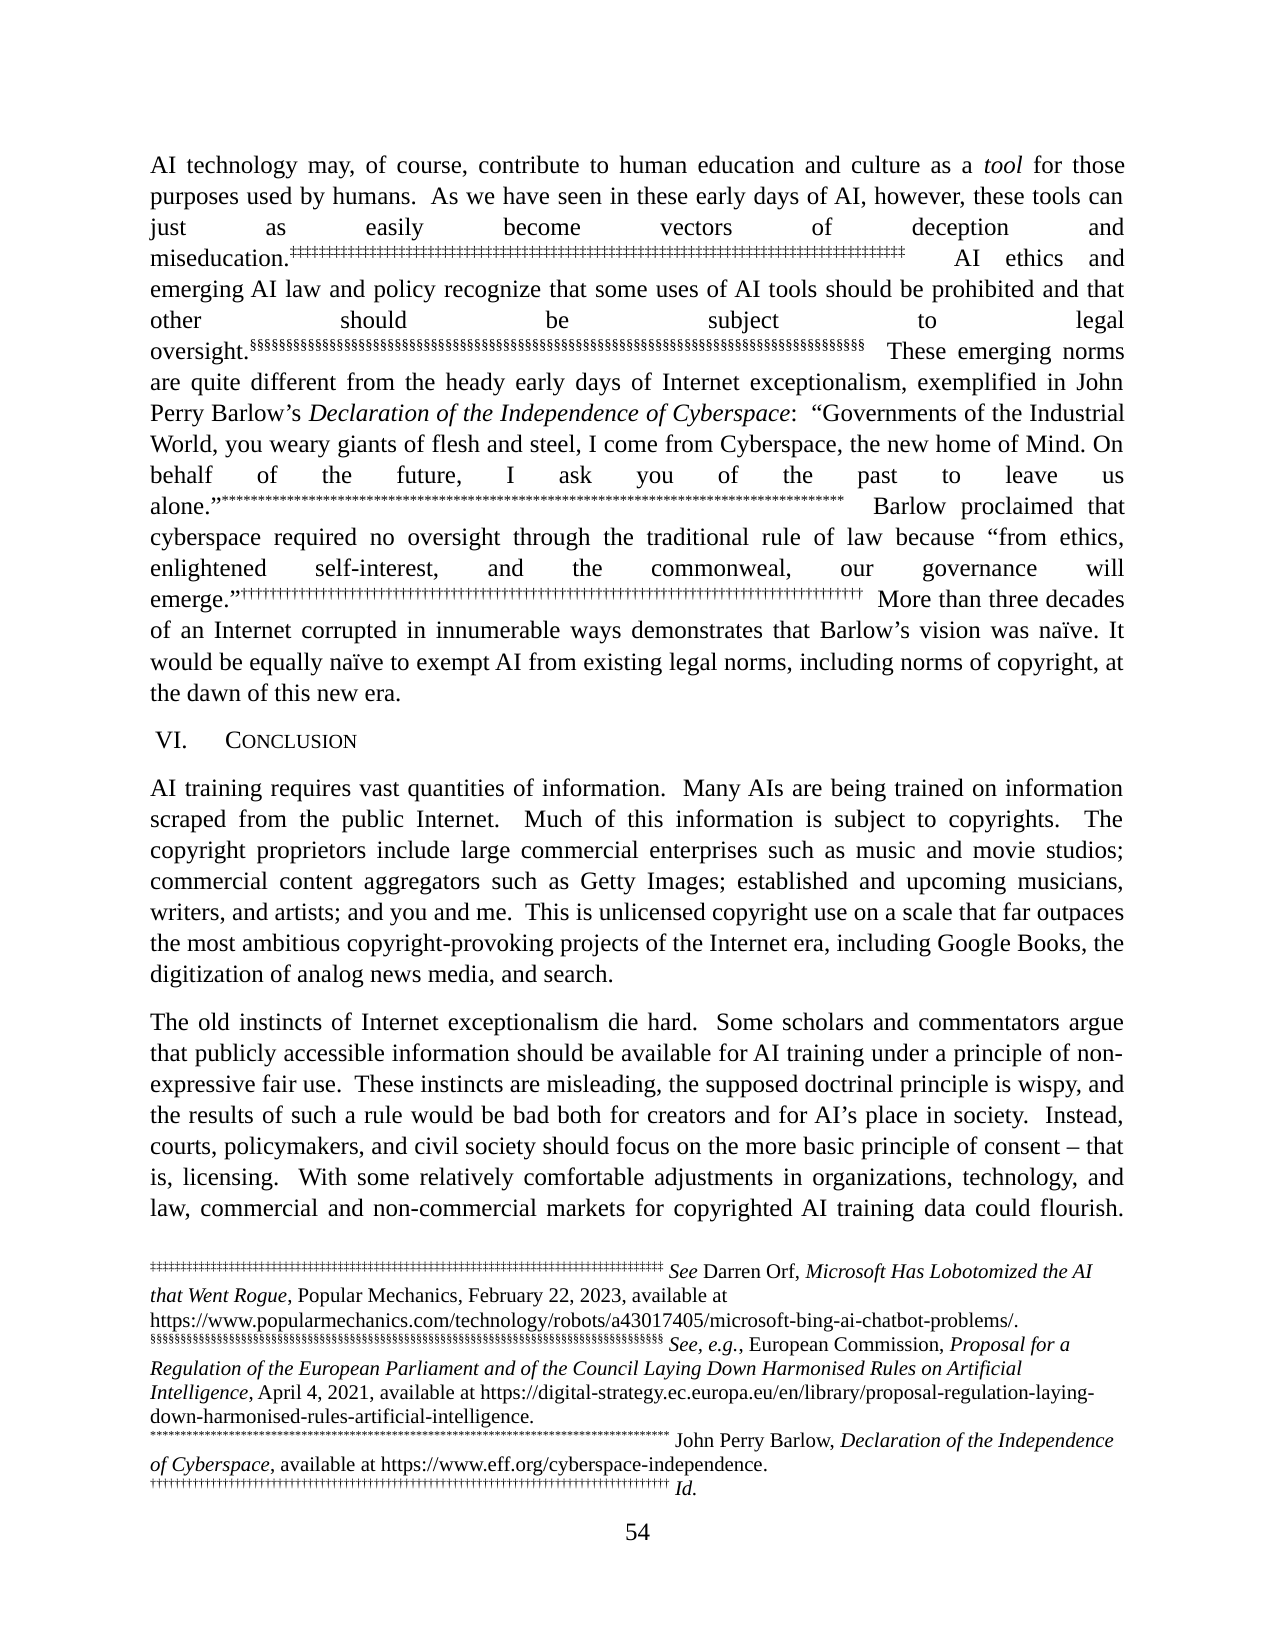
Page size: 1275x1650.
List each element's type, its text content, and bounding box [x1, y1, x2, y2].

text AI training requires vast quantities of information. Many AIs are being trained on information scraped from the public Internet. Much of this information is subject to copyrights. The copyright proprietors include large commercial enterprises such as music and movie studios; commercial content aggregators such as Getty Images; established and upcoming musicians, writers, and artists; and you and me. This is unlicensed copyright use on a scale that far outpaces the most ambitious copyright-provoking projects of the Internet era, including Google Books, the digitization of analog news media, and search. [150, 773, 1125, 988]
text AI technology may, of course, contribute to human education and culture as a tool for those purposes used by humans. As we have seen in these early days of AI, however, these tools can just as easily become vectors of deception and miseducation. AI ethics and emerging AI law and policy recognize that some uses of AI tools should be prohibited and that other should be subject to legal oversight. These emerging norms are quite different from the heady early days of Internet exceptionalism, exemplified in John Perry Barlow’s Declaration of the Independence of Cyberspace: “Governments of the Industrial World, you weary giants of flesh and steel, I come from Cyberspace, the new home of Mind. On behalf of the future, I ask you of the past to leave us alone.” Barlow proclaimed that cyberspace required no oversight through the traditional rule of law because “from ethics, enlightened self-interest, and the commonweal, our governance will emerge.” More than three decades of an Internet corrupted in innumerable ways demonstrates that Barlow’s vision was naïve. It would be equally naïve to exempt AI from existing legal norms, including norms of copyright, at the dawn of this new era. [150, 150, 1125, 706]
subtitle Conclusion [187, 725, 1125, 754]
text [150, 1007, 1125, 1222]
